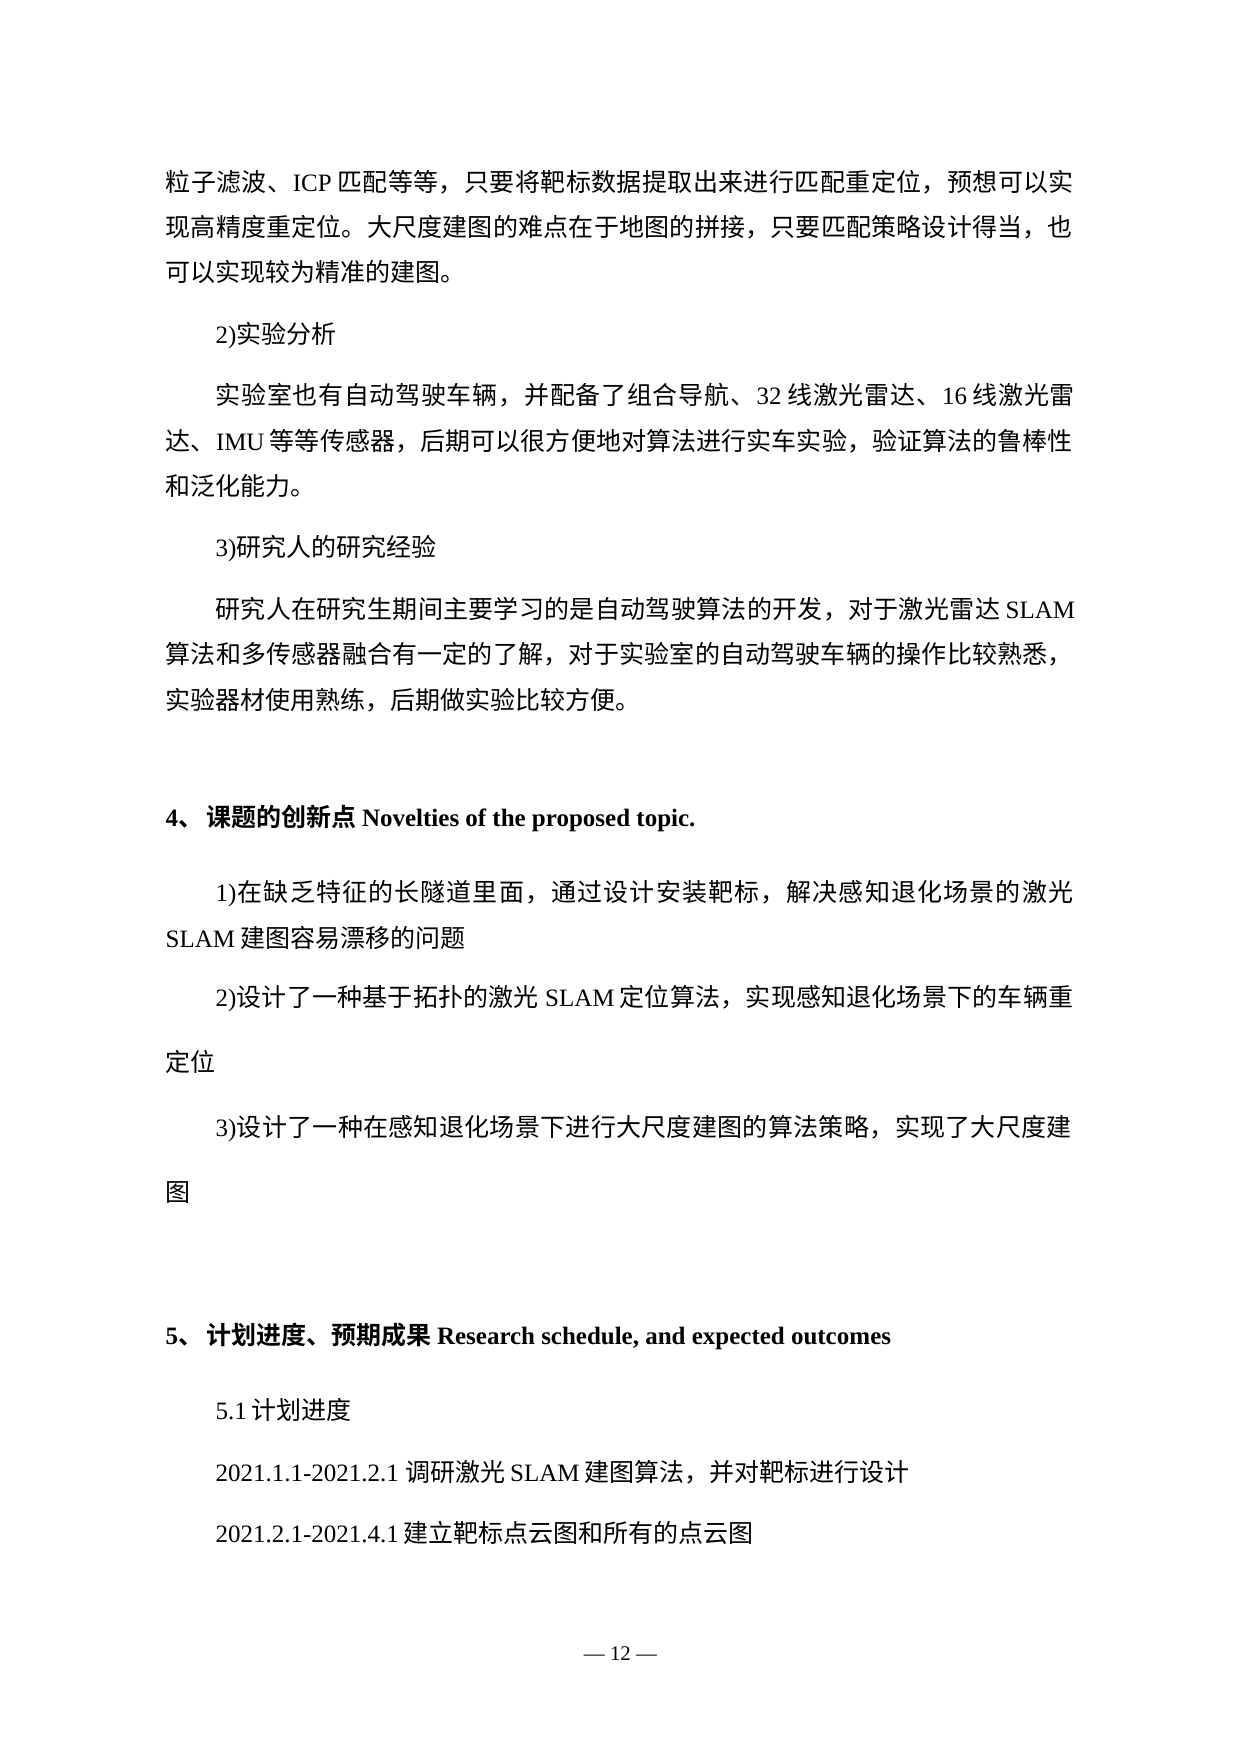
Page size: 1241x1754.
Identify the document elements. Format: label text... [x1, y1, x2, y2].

text 2021.2.1-2021.4.1建立靶标点云图和所有的点云图 [165, 1514, 1075, 1550]
text 2)实验分析 [165, 314, 1075, 350]
text 3)设计了一种在感知退化场景下进行大尺度建图的算法策略，实现了大尺度建图 [165, 1093, 1075, 1223]
list 课题的创新点 Novelties of the proposed topic. [165, 783, 1075, 848]
text 5.1计划进度 [165, 1391, 1075, 1427]
text 2021.1.1-2021.2.1 调研激光SLAM建图算法，并对靶标进行设计 [165, 1452, 1075, 1488]
list 计划进度、预期成果 Research schedule, and expected outcomes [165, 1301, 1075, 1366]
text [165, 162, 1075, 289]
text 研究人在研究生期间主要学习的是自动驾驶算法的开发，对于激光雷达SLAM算法和多传感器融合有一定的了解，对于实验室的自动驾驶车辆的操作比较熟悉，实验器材使用熟练，后期做实验比较方便。 [165, 589, 1075, 716]
text 3)研究人的研究经验 [165, 528, 1075, 564]
text 1)在缺乏特征的长隧道里面，通过设计安装靶标，解决感知退化场景的激光SLAM建图容易漂移的问题 [165, 873, 1075, 954]
text 实验室也有自动驾驶车辆，并配备了组合导航、32线激光雷达、16线激光雷达、IMU等等传感器，后期可以很方便地对算法进行实车实验，验证算法的鲁棒性和泛化能力。 [165, 376, 1075, 503]
text 2)设计了一种基于拓扑的激光SLAM定位算法，实现感知退化场景下的车辆重定位 [165, 963, 1075, 1093]
